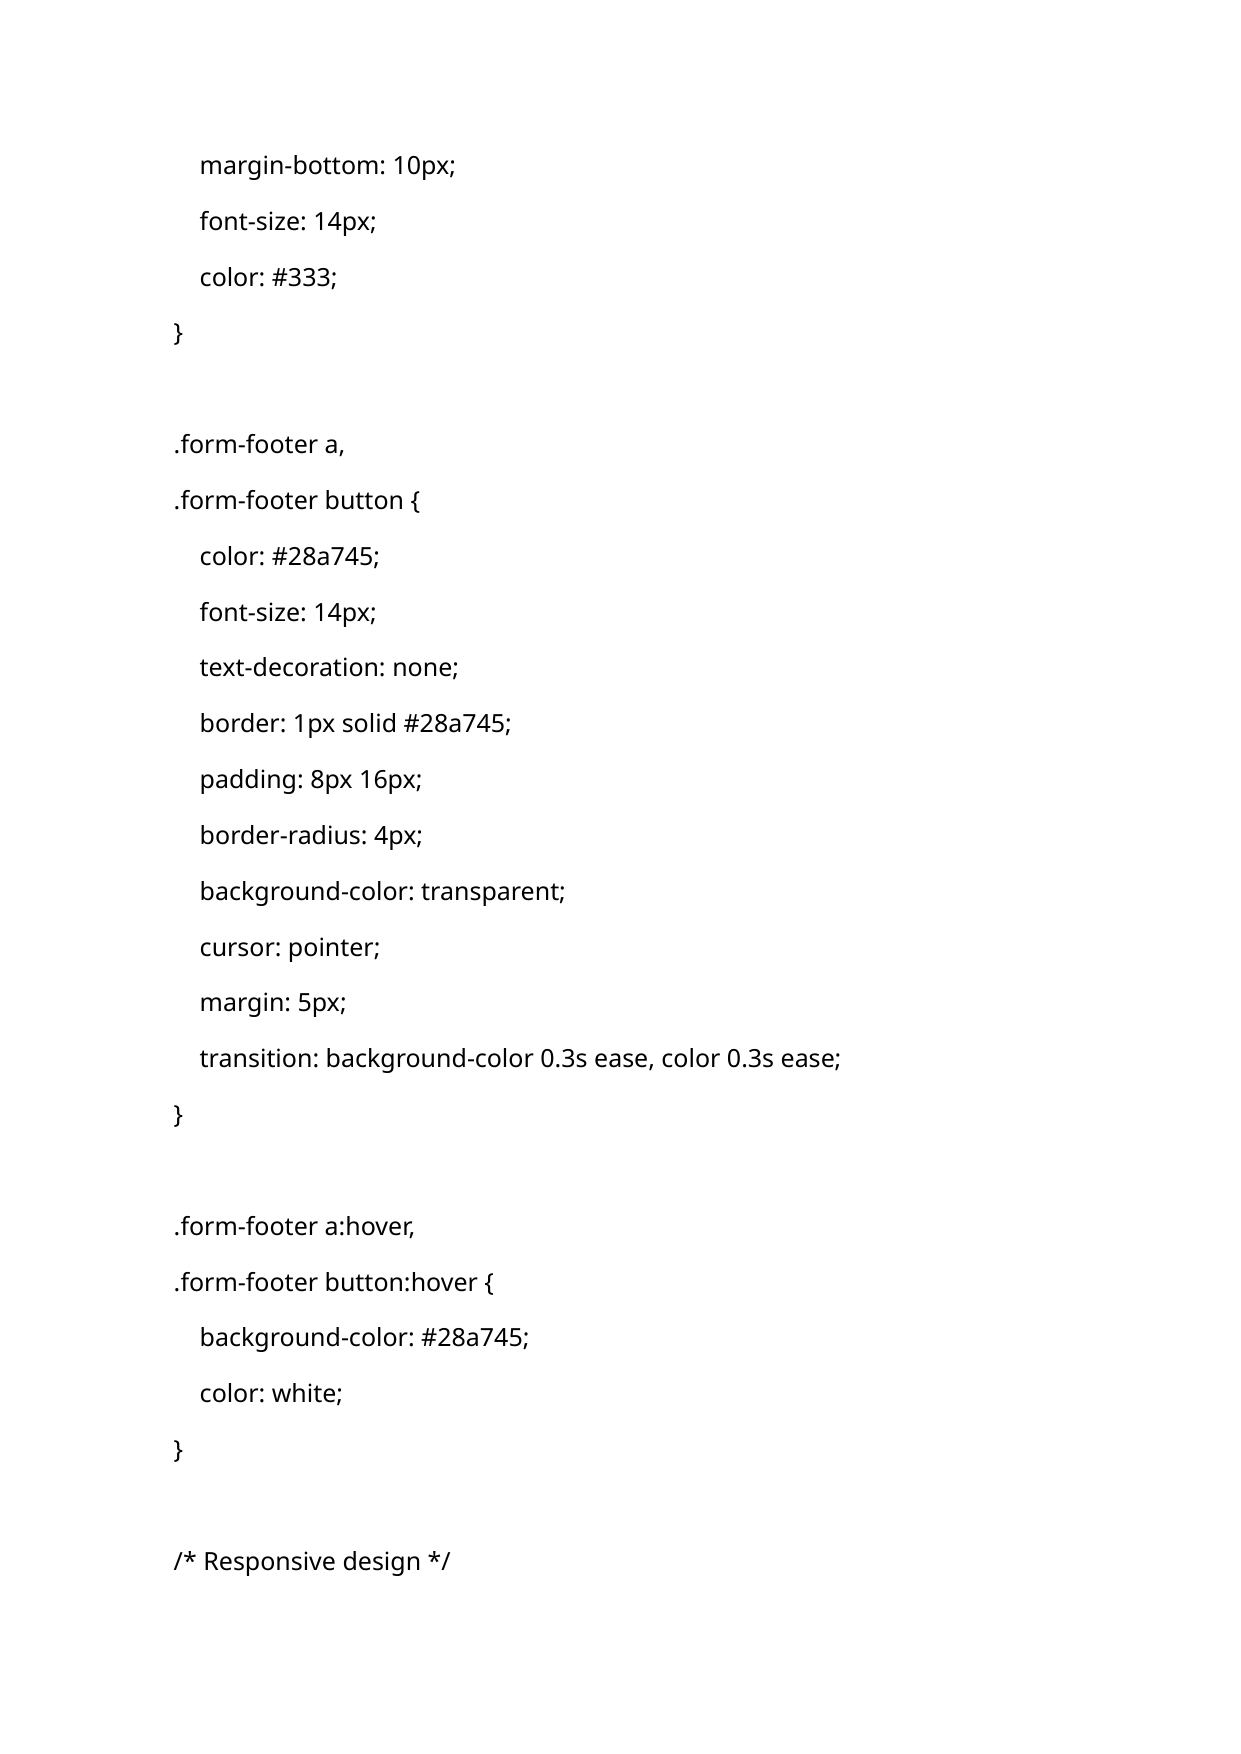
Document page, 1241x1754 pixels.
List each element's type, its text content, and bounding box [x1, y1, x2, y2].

text color: white; [148, 1376, 1093, 1410]
text background-color: #28a745; [148, 1320, 1093, 1354]
text } [148, 1097, 1093, 1131]
text background-color: transparent; [148, 873, 1093, 907]
text font-size: 14px; [148, 203, 1093, 237]
text .form-footer button { [148, 483, 1093, 517]
text padding: 8px 16px; [148, 762, 1093, 796]
text color: #333; [148, 259, 1093, 293]
text cursor: pointer; [148, 929, 1093, 963]
text border: 1px solid #28a745; [148, 706, 1093, 740]
text color: #28a745; [148, 538, 1093, 572]
text /* Responsive design */ [148, 1543, 1093, 1577]
text margin-bottom: 10px; [148, 148, 1093, 182]
text border-radius: 4px; [148, 818, 1093, 852]
text } [148, 315, 1093, 349]
text .form-footer a:hover, [148, 1208, 1093, 1242]
text .form-footer a, [148, 427, 1093, 461]
text font-size: 14px; [148, 594, 1093, 628]
text .form-footer button:hover { [148, 1264, 1093, 1298]
text margin: 5px; [148, 985, 1093, 1019]
text } [148, 1432, 1093, 1466]
text transition: background-color 0.3s ease, color 0.3s ease; [148, 1041, 1093, 1075]
text text-decoration: none; [148, 650, 1093, 684]
